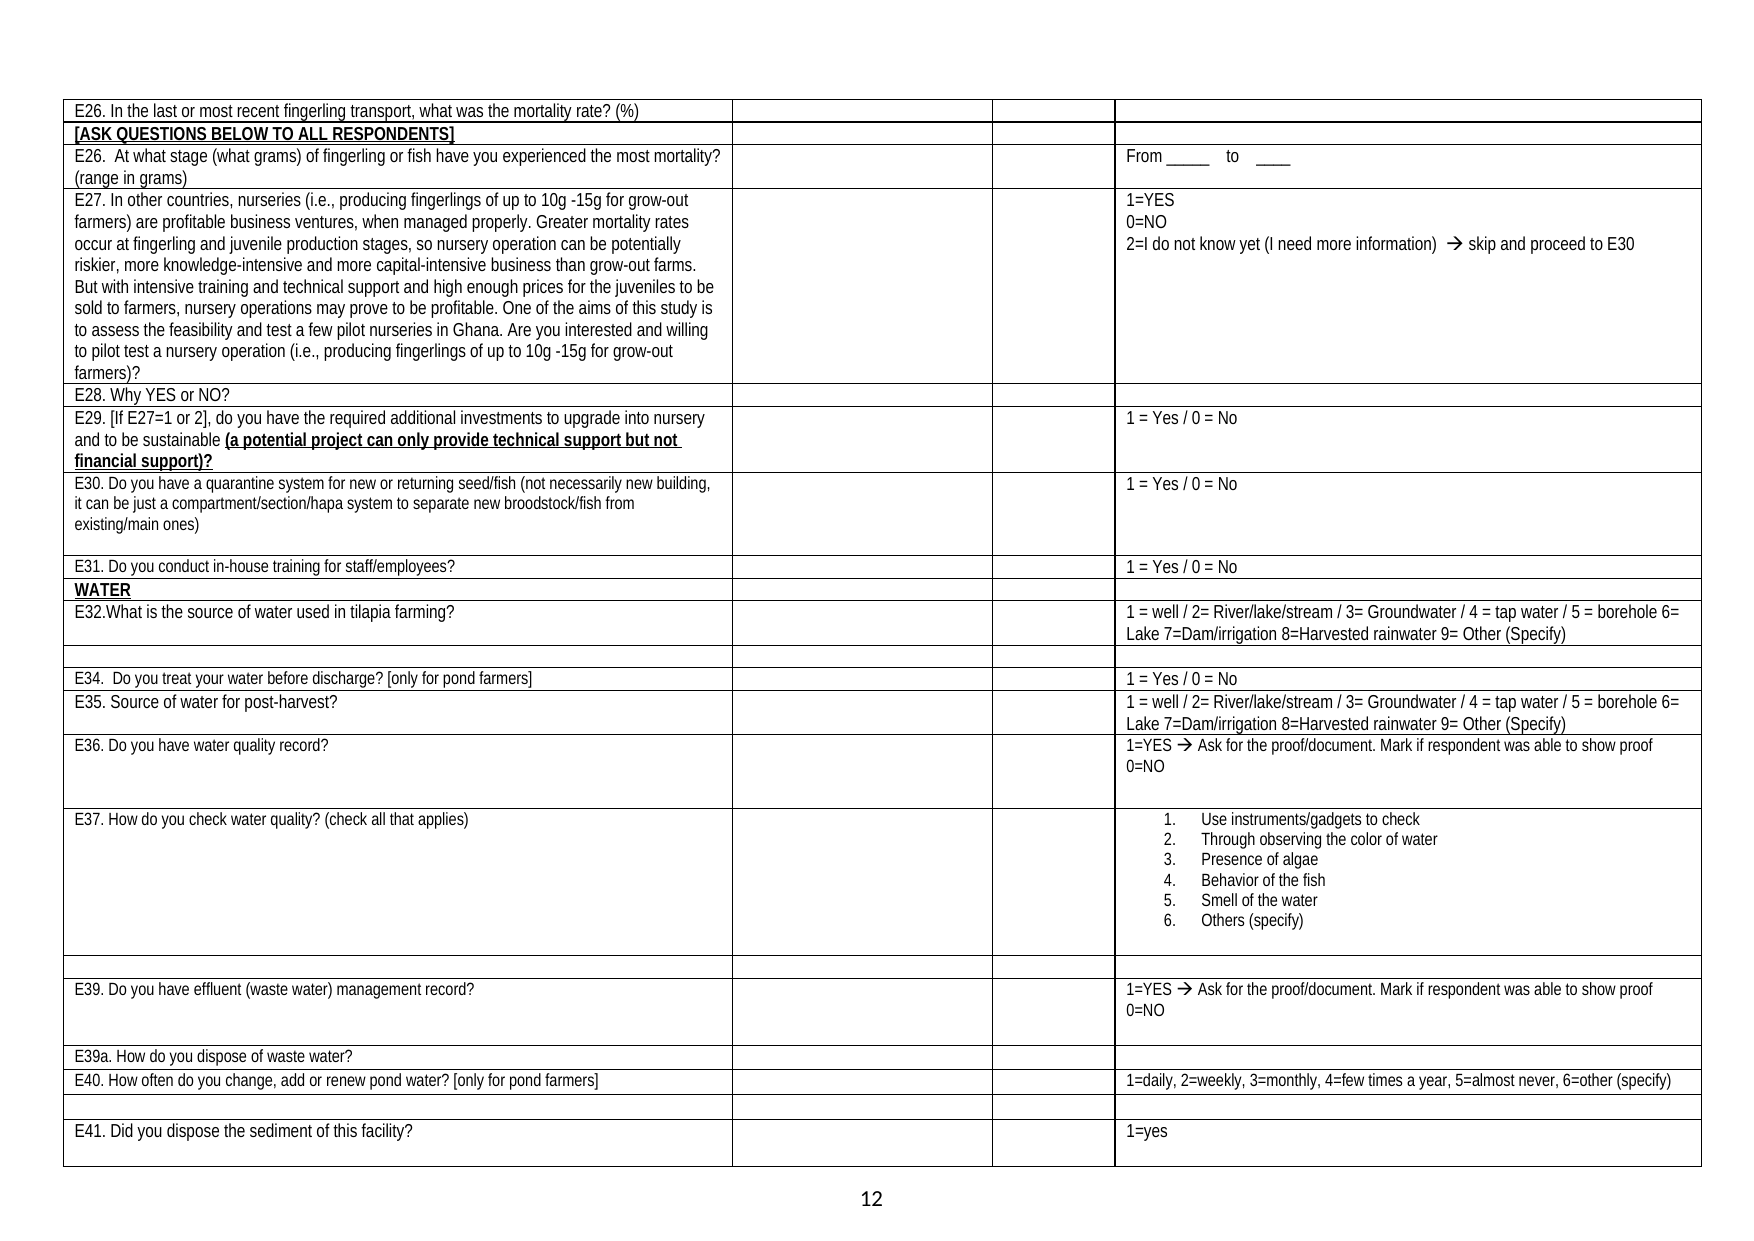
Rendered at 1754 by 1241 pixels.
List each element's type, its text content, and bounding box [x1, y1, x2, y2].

table_cell [993, 646, 1114, 667]
table_cell [1116, 646, 1701, 667]
table_cell [ASK QUESTIONS BELOW TO ALL RESPONDENTS] [64, 123, 732, 144]
table_cell [993, 1070, 1114, 1094]
table_cell E39a. How do you dispose of waste water? [64, 1046, 732, 1069]
table_cell [1116, 956, 1701, 978]
table_cell E36. Do you have water quality record? [64, 735, 732, 808]
table_cell E28. Why YES or NO? [64, 384, 732, 406]
table_cell [733, 646, 992, 667]
table_cell 1 = well / 2= River/lake/stream / 3= Groundwater / 4 = tap water / 5 = borehole 6= Lake 7=Dam/irrigation 8=Harvested rainwater 9= Other (Specify) [1116, 691, 1701, 734]
table_cell [64, 646, 732, 667]
table_cell [733, 1046, 992, 1069]
table_cell [993, 735, 1114, 808]
table_cell [733, 189, 992, 383]
table_cell [733, 735, 992, 808]
table_cell 1=YES 0=NO 2=I do not know yet (I need more information) skip and proceed to E30 [1116, 189, 1701, 383]
table_cell [733, 556, 992, 578]
table_cell 1 = Yes / 0 = No [1116, 556, 1701, 578]
table_cell [993, 100, 1114, 121]
table_cell [993, 384, 1114, 406]
table_cell [993, 579, 1114, 600]
table_cell [993, 668, 1114, 690]
table_cell [733, 407, 992, 472]
table_cell E39. Do you have effluent (waste water) management record? [64, 979, 732, 1044]
table_cell E26. At what stage (what grams) of fingerling or fish have you experienced the most mortality? (range in grams) [64, 145, 732, 188]
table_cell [64, 1120, 732, 1166]
table_cell E40. How often do you change, add or renew pond water? [only for pond farmers] [64, 1070, 732, 1094]
table_cell E34. Do you treat your water before discharge? [only for pond farmers] [64, 668, 732, 690]
table_cell [733, 473, 992, 555]
table_cell [733, 579, 992, 600]
table_cell [733, 384, 992, 406]
table_cell [733, 979, 992, 1044]
table_cell [733, 1070, 992, 1094]
table_cell E30. Do you have a quarantine system for new or returning seed/fish (not necessarily new building, it can be just a compartment/section/hapa system to separate new broodstock/fish from existing/main ones) [64, 473, 732, 555]
table_cell [993, 979, 1114, 1044]
table_cell 1 = Yes / 0 = No [1116, 407, 1701, 472]
table_cell [993, 1046, 1114, 1069]
table_cell [993, 556, 1114, 578]
table_cell [1116, 1095, 1701, 1118]
table_cell 1=YES Ask for the proof/document. Mark if respondent was able to show proof 0=NO [1116, 735, 1701, 808]
table_cell From _____ to ____ [1116, 145, 1701, 188]
table_cell [993, 189, 1114, 383]
table_cell [1116, 384, 1701, 406]
table_cell [733, 1095, 992, 1118]
table_cell [64, 1095, 732, 1118]
table_cell E27. In other countries, nurseries (i.e., producing fingerlings of up to 10g -15g for grow-out farmers) are profitable business ventures, when managed properly. Greater mortality rates occur at fingerling and juvenile production stages, so nursery operation can be potentially riskier, more knowledge-intensive and more capital-intensive business than grow-out farms. But with intensive training and technical support and high enough prices for the juveniles to be sold to farmers, nursery operations may prove to be profitable. One of the aims of this study is to assess the feasibility and test a few pilot nurseries in Ghana. Are you interested and willing to pilot test a nursery operation (i.e., producing fingerlings of up to 10g -15g for grow-out farmers)? [64, 189, 732, 383]
table_cell 1=daily, 2=weekly, 3=monthly, 4=few times a year, 5=almost never, 6=other (specify) [1116, 1070, 1701, 1094]
table_cell [1116, 100, 1701, 121]
table_cell [733, 145, 992, 188]
table_cell 1=YES Ask for the proof/document. Mark if respondent was able to show proof 0=NO [1116, 979, 1701, 1044]
table_cell WATER [64, 579, 732, 600]
table_cell E26. In the last or most recent fingerling transport, what was the mortality rate? (%) [64, 100, 732, 121]
table_cell 1 = Yes / 0 = No [1116, 668, 1701, 690]
table_cell [993, 809, 1114, 955]
table_cell [993, 473, 1114, 555]
table_cell E35. Source of water for post-harvest? [64, 691, 732, 734]
table_cell [733, 1120, 992, 1166]
table_cell [1116, 123, 1701, 144]
table_cell E31. Do you conduct in-house training for staff/employees? [64, 556, 732, 578]
table_cell [993, 601, 1114, 644]
table_cell [733, 100, 992, 121]
table_cell [993, 956, 1114, 978]
table_cell [64, 956, 732, 978]
table_cell [993, 407, 1114, 472]
table_cell [733, 668, 992, 690]
table_cell [733, 809, 992, 955]
table_cell 1 = Yes / 0 = No [1116, 473, 1701, 555]
table_cell [993, 1120, 1114, 1166]
table_cell E37. How do you check water quality? (check all that applies) [64, 809, 732, 955]
table_cell Use instruments/gadgets to check Through observing the color of water Presence of algae Behavior of the fish Smell of the water Others (specify) [1116, 809, 1701, 955]
table_cell [733, 691, 992, 734]
table_cell [993, 145, 1114, 188]
table_cell E29. [If E27=1 or 2], do you have the required additional investments to upgrade into nursery and to be sustainable (a potential project can only provide technical support but not financial support)? [64, 407, 732, 472]
table_cell [1116, 579, 1701, 600]
table_cell [993, 1095, 1114, 1118]
table_cell [993, 123, 1114, 144]
table_cell [1116, 1046, 1701, 1069]
table_cell [733, 601, 992, 644]
table_cell E32.What is the source of water used in tilapia farming? [64, 601, 732, 644]
table_cell [993, 691, 1114, 734]
table_cell [733, 123, 992, 144]
table_cell 1 = well / 2= River/lake/stream / 3= Groundwater / 4 = tap water / 5 = borehole 6= Lake 7=Dam/irrigation 8=Harvested rainwater 9= Other (Specify) [1116, 601, 1701, 644]
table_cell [1116, 1120, 1701, 1166]
table_cell [733, 956, 992, 978]
